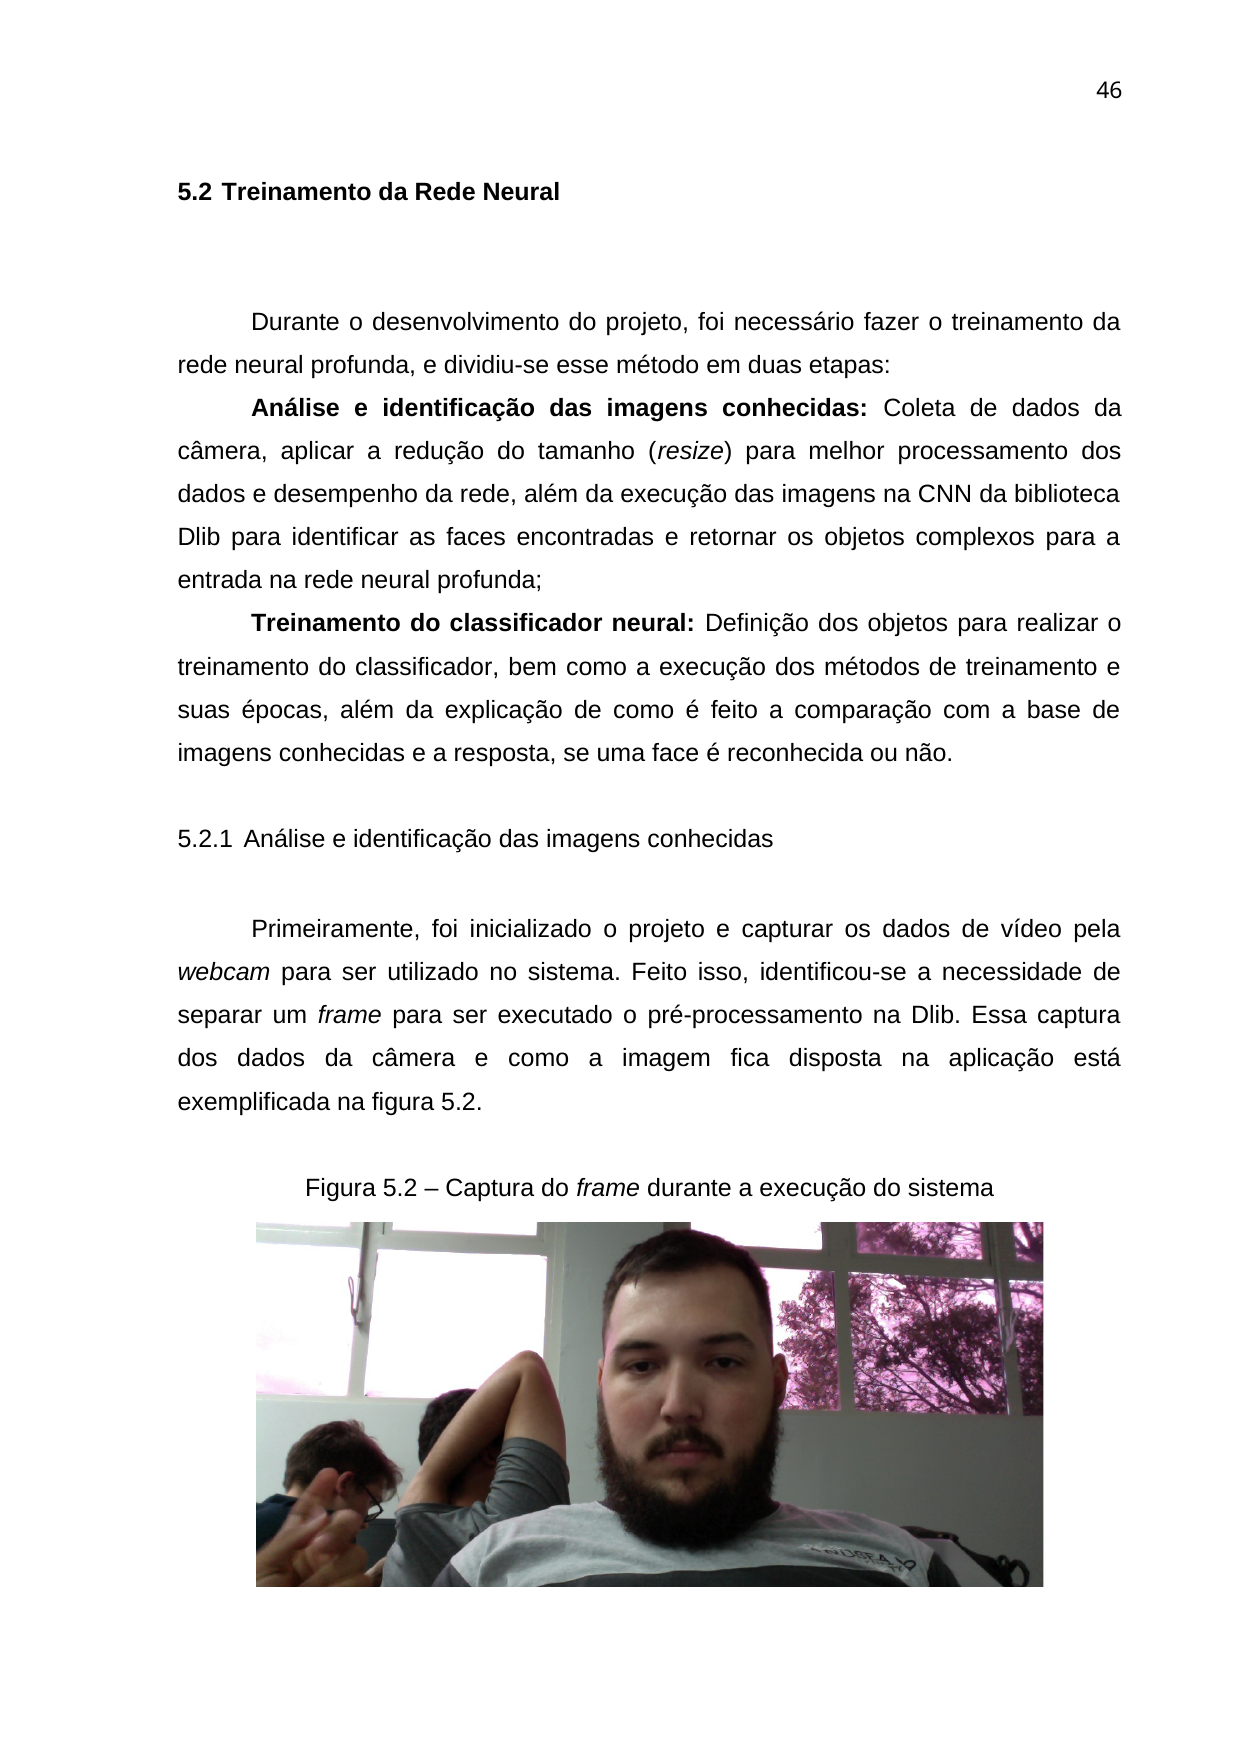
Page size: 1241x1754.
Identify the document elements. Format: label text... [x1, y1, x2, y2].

subtitle Análise e identificação das imagens conhecidas [177, 824, 1122, 853]
text Durante o desenvolvimento do projeto, foi necessário fazer o treinamento da rede neural profunda, e dividiu-se esse método em duas etapas: [177, 307, 1122, 378]
text Figura 5.2 – Captura do frame durante a execução do sistema [177, 1173, 1122, 1202]
text Primeiramente, foi inicializado o projeto e capturar os dados de vídeo pela webcam para ser utilizado no sistema. Feito isso, identificou-se a necessidade de separar um frame para ser executado o pré-processamento na Dlib. Essa captura dos dados da câmera e como a imagem fica disposta na aplicação está exemplificada na figura 5.2. [177, 914, 1122, 1115]
text Análise e identificação das imagens conhecidas: Coleta de dados da câmera, aplicar a redução do tamanho (resize) para melhor processamento dos dados e desempenho da rede, além da execução das imagens na CNN da biblioteca Dlib para identificar as faces encontradas e retornar os objetos complexos para a entrada na rede neural profunda; [177, 393, 1122, 594]
picture [256, 1222, 1044, 1587]
text Treinamento do classificador neural: Definição dos objetos para realizar o treinamento do classificador, bem como a execução dos métodos de treinamento e suas épocas, além da explicação de como é feito a comparação com a base de imagens conhecidas e a resposta, se uma face é reconhecida ou não. [177, 608, 1122, 767]
subtitle Treinamento da Rede Neural [177, 177, 1122, 206]
